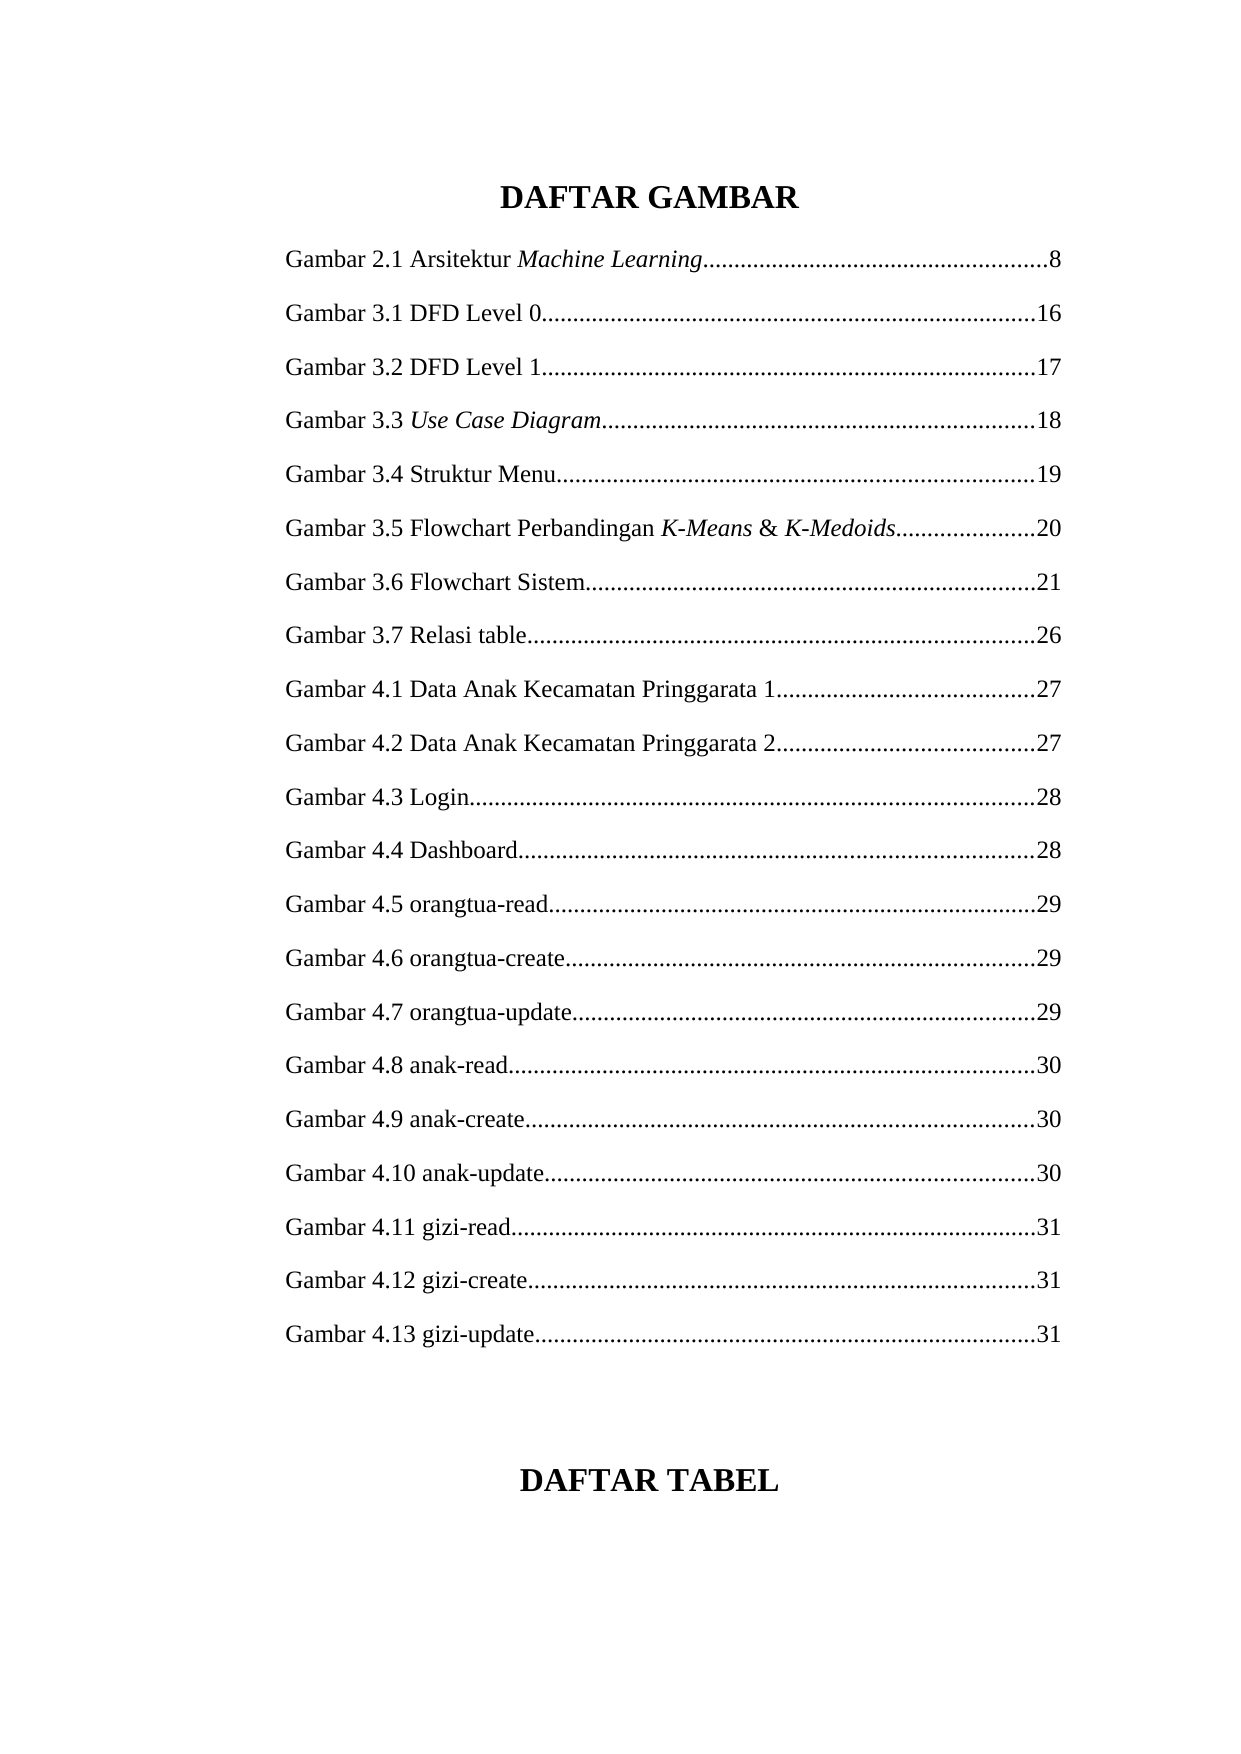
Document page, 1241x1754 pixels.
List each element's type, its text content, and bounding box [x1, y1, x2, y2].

text Gambar 3.5 Flowchart Perbandingan K-Means & K-Medoids 20 [285, 513, 1062, 542]
text Gambar 3.7 Relasi table 26 [285, 620, 1062, 649]
text Gambar 4.5 orangtua-read 29 [285, 889, 1062, 918]
text Gambar 3.2 DFD Level 1 17 [285, 352, 1062, 380]
text Gambar 4.11 gizi-read 31 [285, 1212, 1062, 1240]
subtitle DAFTAR TABEL [519, 1460, 1062, 1498]
text Gambar 4.9 anak-create 30 [285, 1104, 1062, 1133]
text Gambar 4.10 anak-update 30 [285, 1158, 1062, 1187]
text Gambar 4.13 gizi-update 31 [285, 1319, 1062, 1348]
text Gambar 4.3 Login 28 [285, 782, 1062, 810]
text Gambar 4.8 anak-read 30 [285, 1050, 1062, 1079]
text Gambar 4.12 gizi-create 31 [285, 1265, 1062, 1294]
text Gambar 3.4 Struktur Menu 19 [285, 459, 1062, 488]
text Gambar 4.2 Data Anak Kecamatan Pringgarata 2 27 [285, 728, 1062, 757]
text Gambar 4.4 Dashboard 28 [285, 835, 1062, 864]
text Gambar 3.3 Use Case Diagram 18 [285, 405, 1062, 434]
subtitle DAFTAR GAMBAR [237, 178, 1062, 216]
text Gambar 4.6 orangtua-create 29 [285, 943, 1062, 972]
text Gambar 3.6 Flowchart Sistem 21 [285, 567, 1062, 595]
text Gambar 2.1 Arsitektur Machine Learning 8 [285, 244, 1062, 273]
text Gambar 4.1 Data Anak Kecamatan Pringgarata 1 27 [285, 674, 1062, 703]
text Gambar 3.1 DFD Level 0 16 [285, 298, 1062, 327]
text Gambar 4.7 orangtua-update 29 [285, 997, 1062, 1025]
